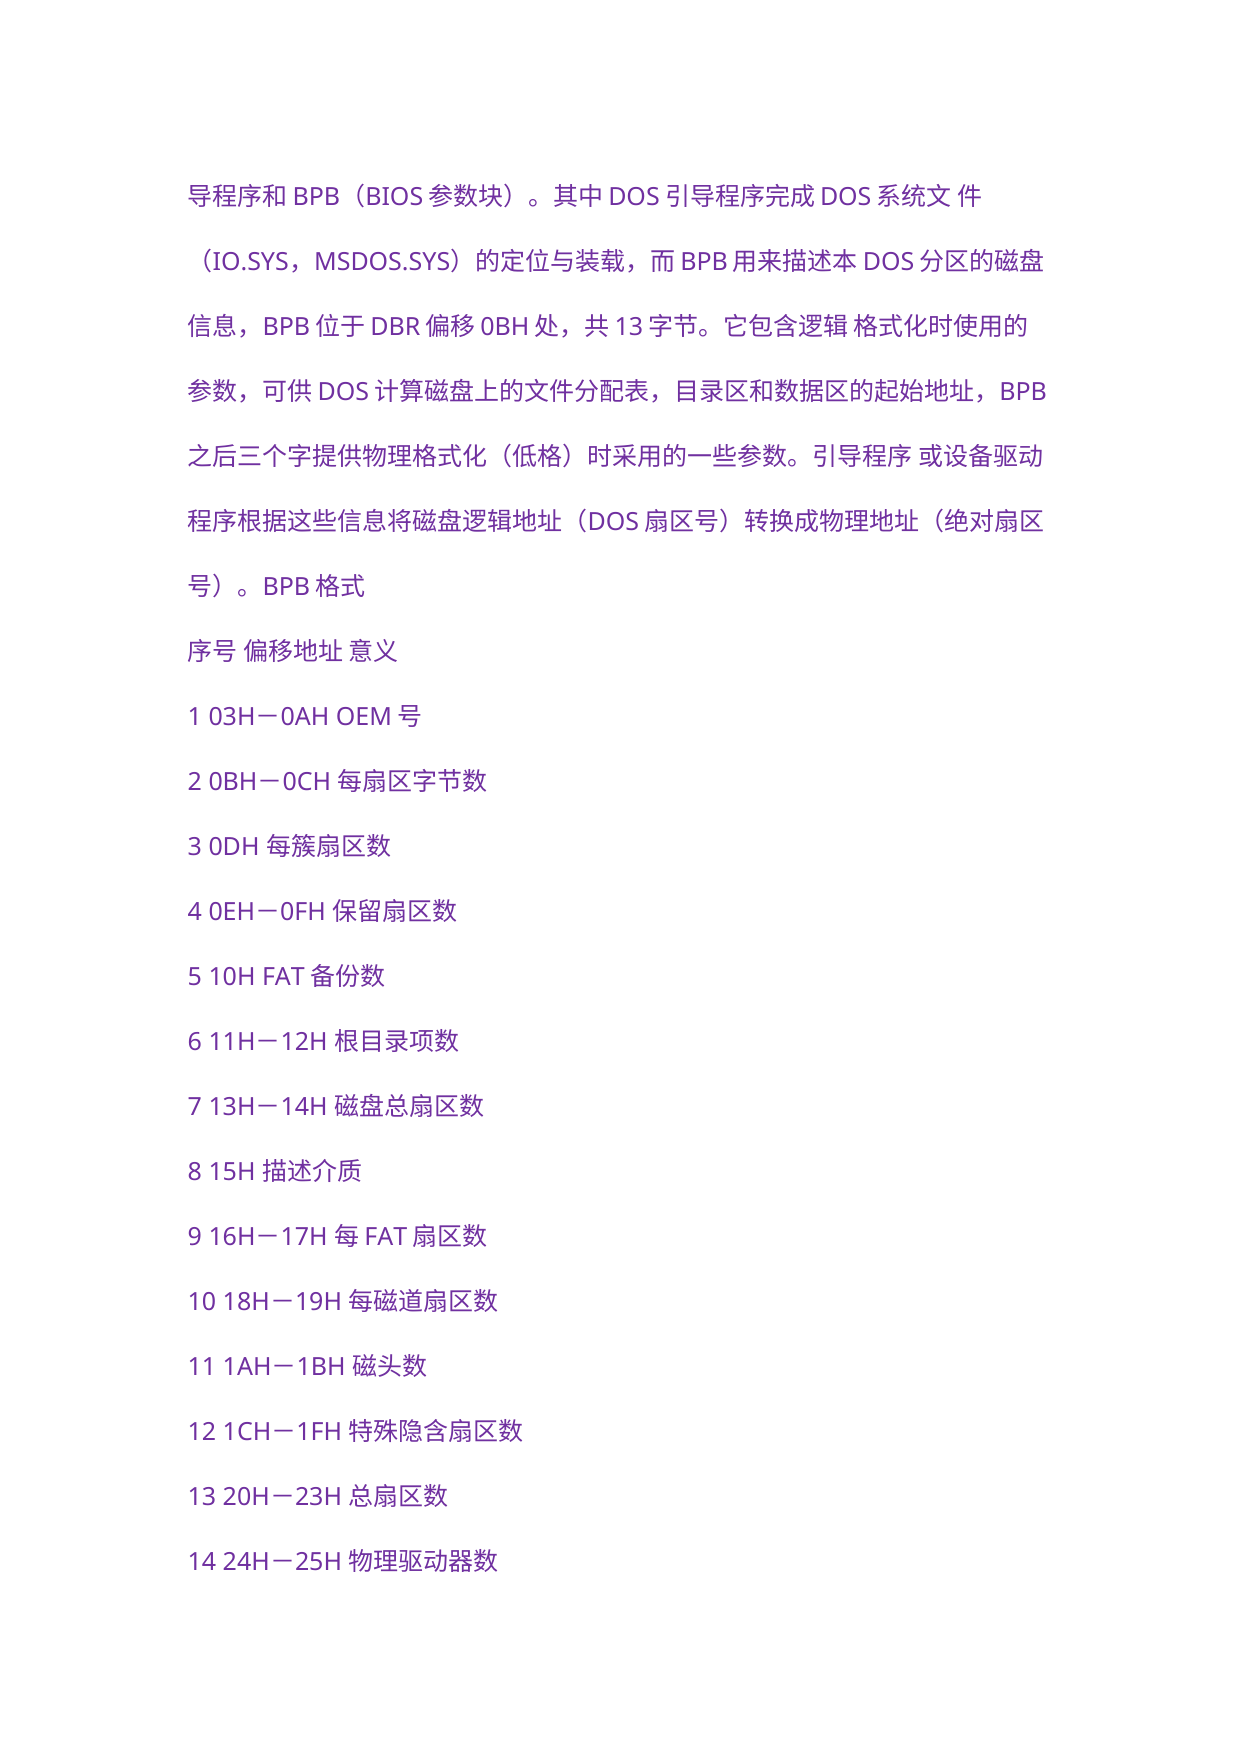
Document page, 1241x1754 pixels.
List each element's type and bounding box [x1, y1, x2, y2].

text [187, 162, 1053, 1592]
